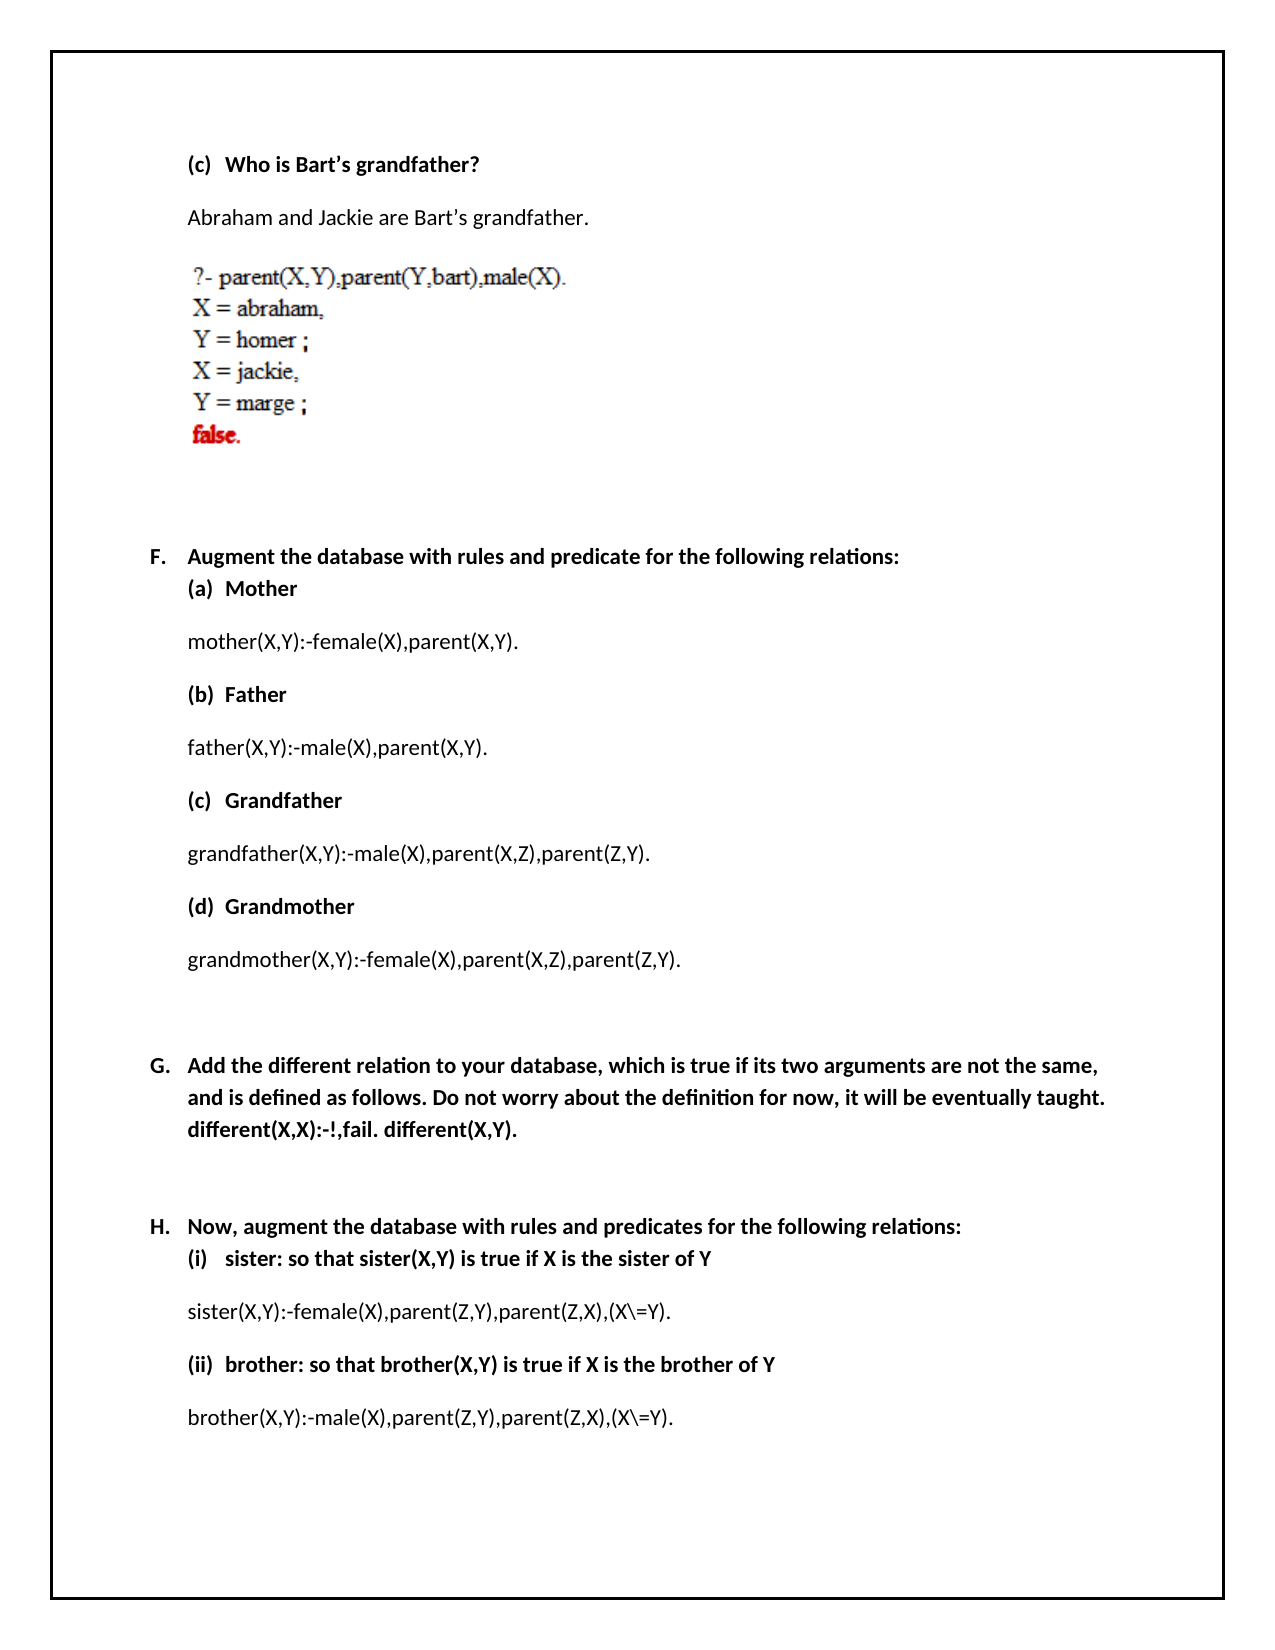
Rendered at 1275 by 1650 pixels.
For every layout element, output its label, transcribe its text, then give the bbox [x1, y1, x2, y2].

picture [187, 256, 611, 464]
text sister(X,Y):-female(X),parent(Z,Y),parent(Z,X),(X\=Y). [150, 1297, 1125, 1325]
text mother(X,Y):-female(X),parent(X,Y). [187, 627, 1125, 655]
list Father [187, 680, 1125, 708]
list sister: so that sister(X,Y) is true if X is the sister of Y [187, 1244, 1125, 1272]
list brother: so that brother(X,Y) is true if X is the brother of Y [187, 1350, 1125, 1378]
list Mother [187, 574, 1125, 602]
text grandmother(X,Y):-female(X),parent(X,Z),parent(Z,Y). [187, 945, 1125, 973]
list Augment the database with rules and predicate for the following relations: [150, 542, 1125, 570]
list Grandmother [187, 892, 1125, 920]
text Abraham and Jackie are Bart’s grandfather. [187, 203, 1125, 231]
list Now, augment the database with rules and predicates for the following relations: [150, 1212, 1125, 1240]
list Who is Bart’s grandfather? [187, 150, 1125, 178]
text brother(X,Y):-male(X),parent(Z,Y),parent(Z,X),(X\=Y). [187, 1403, 1125, 1431]
text grandfather(X,Y):-male(X),parent(X,Z),parent(Z,Y). [187, 839, 1125, 867]
text father(X,Y):-male(X),parent(X,Y). [187, 733, 1125, 761]
list Add the different relation to your database, which is true if its two arguments are not the same, and is deﬁned as follows. Do not worry about the deﬁnition for now, it will be eventually taught. different(X,X):-!,fail. different(X,Y). [150, 1051, 1125, 1144]
list Grandfather [187, 786, 1125, 814]
